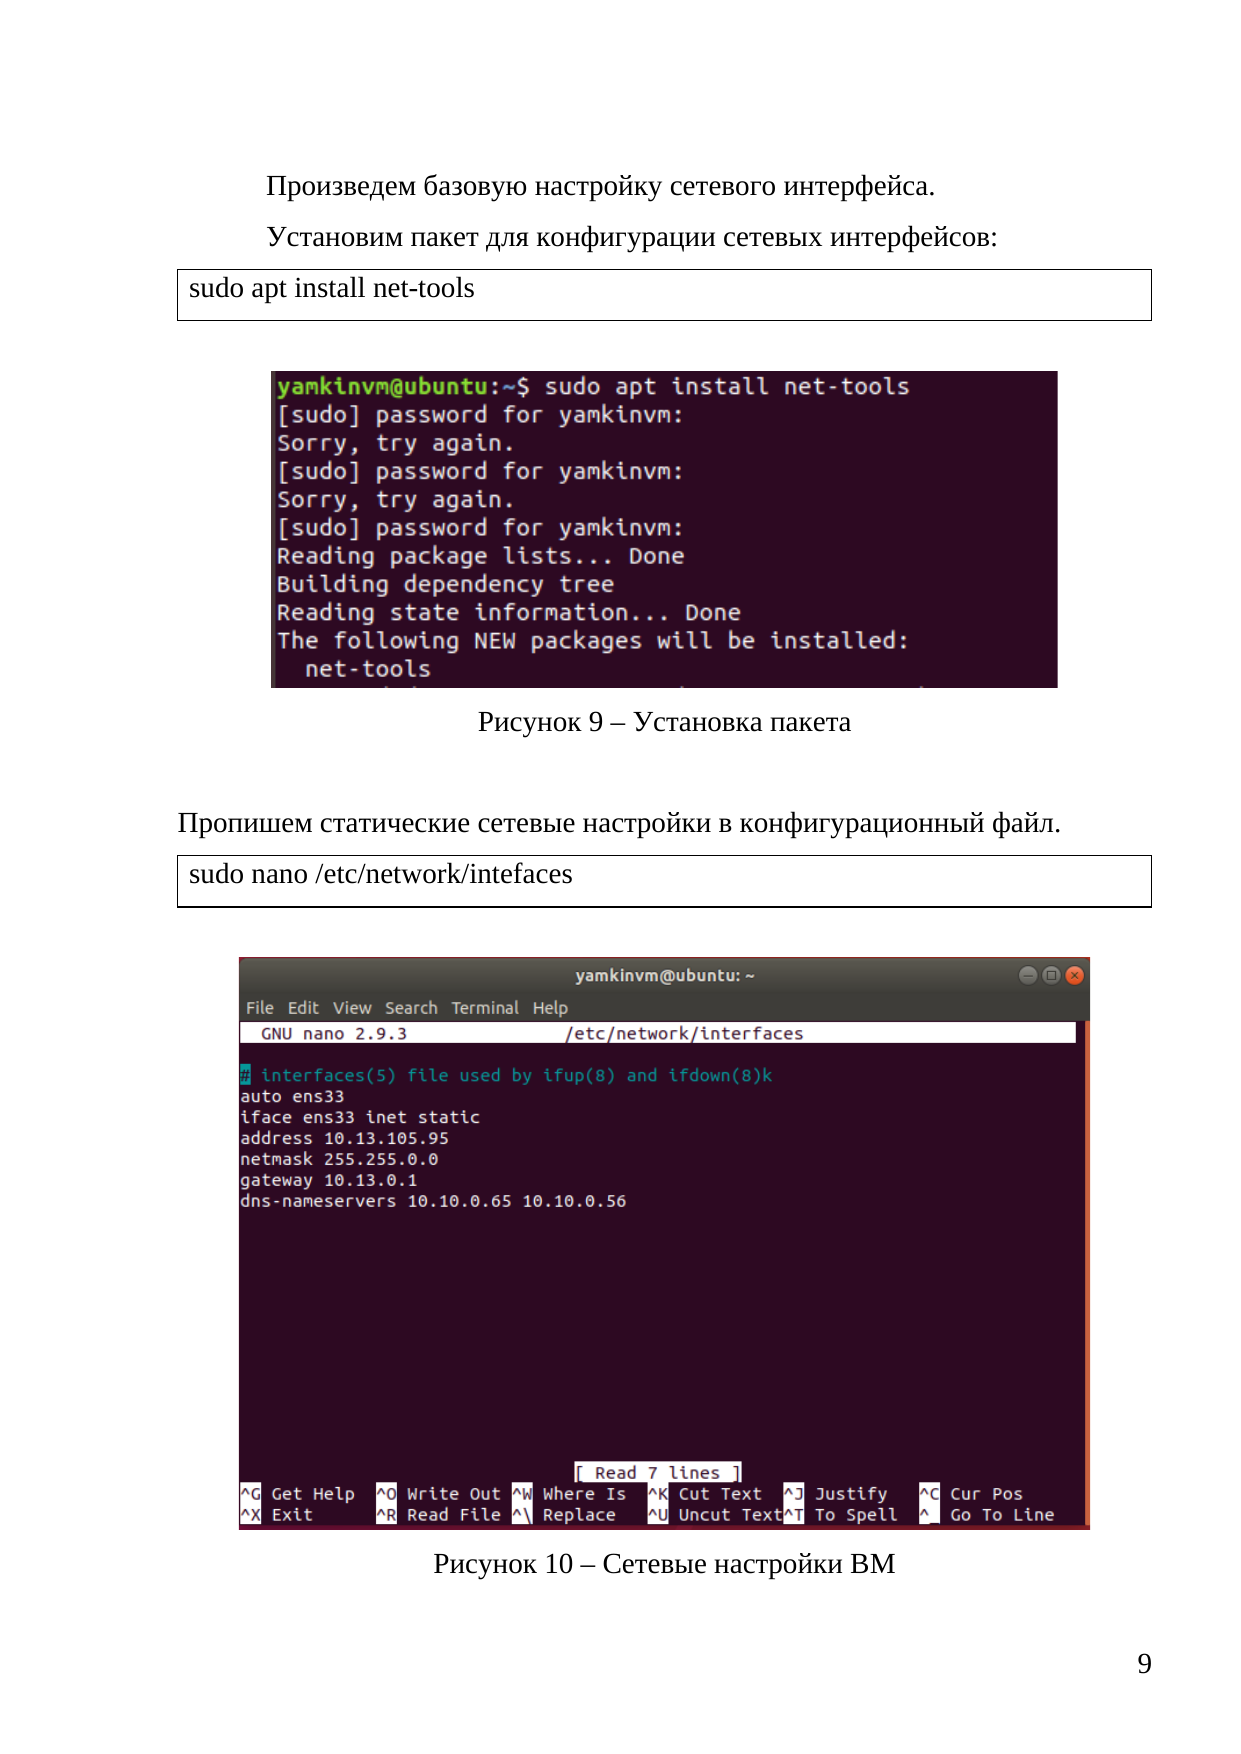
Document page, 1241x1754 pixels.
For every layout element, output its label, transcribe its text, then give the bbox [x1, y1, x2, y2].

text Установим пакет для конфигурации сетевых интерфейсов: [177, 219, 1152, 252]
text Произведем базовую настройку сетевого интерфейса. [177, 168, 1152, 202]
table_header sudo nano /etc/network/intefaces [178, 856, 1151, 906]
picture [271, 371, 1058, 688]
picture [238, 957, 1091, 1530]
text Пропишем статические сетевые настройки в конфигурационный файл. [177, 805, 1152, 838]
table_header sudo apt install net-tools [178, 270, 1151, 320]
text Рисунок 9 – Установка пакета [177, 704, 1152, 738]
text Рисунок 10 – Сетевые настройки ВМ [177, 1546, 1152, 1580]
